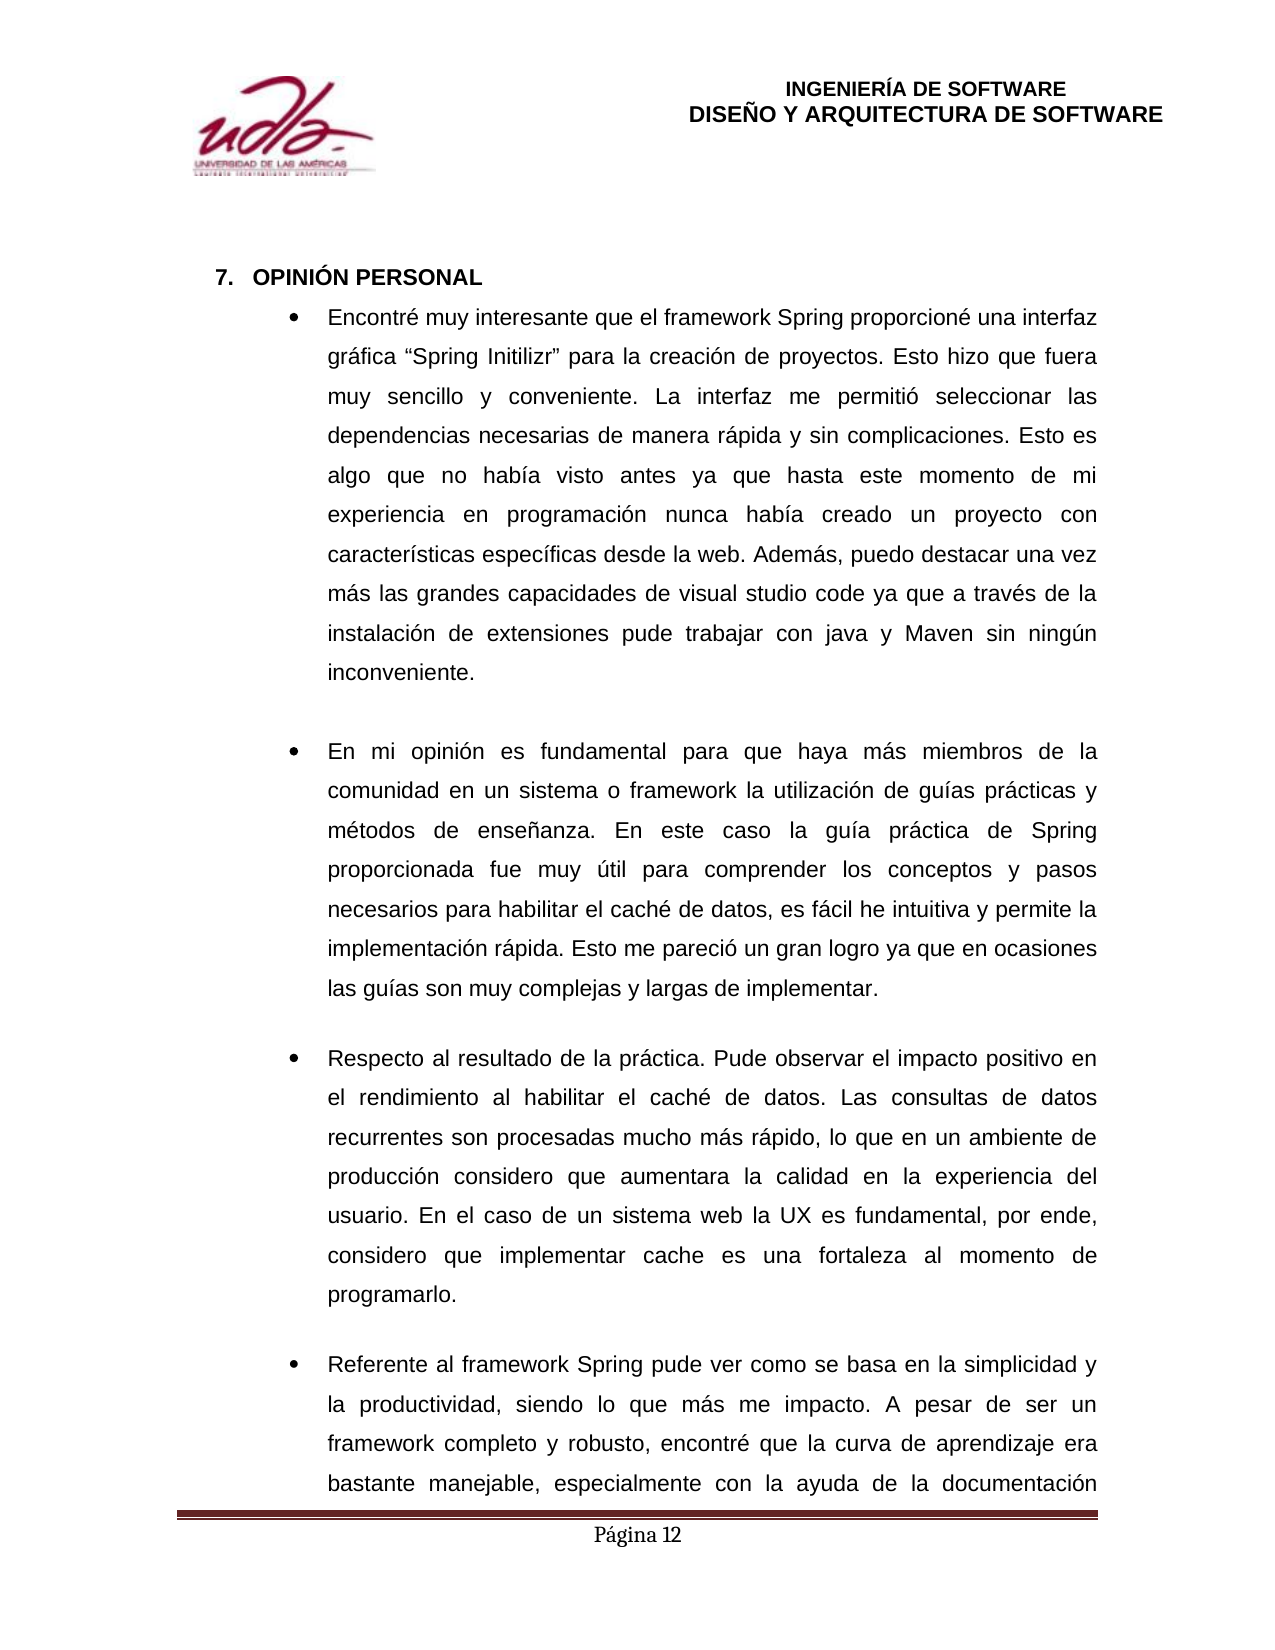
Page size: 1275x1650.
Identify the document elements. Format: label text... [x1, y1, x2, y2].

list Encontré muy interesante que el framework Spring proporcioné una interfaz gráfica “Spring Initilizr” para la creación de proyectos. Esto hizo que fuera muy sencillo y conveniente. La interfaz me permitió seleccionar las dependencias necesarias de manera rápida y sin complicaciones. Esto es algo que no había visto antes ya que hasta este momento de mi experiencia en programación nunca había creado un proyecto con características específicas desde la web. Además, puedo destacar una vez más las grandes capacidades de visual studio code ya que a través de la instalación de extensiones pude trabajar con java y Maven sin ningún inconveniente. [290, 304, 1098, 685]
list En mi opinión es fundamental para que haya más miembros de la comunidad en un sistema o framework la utilización de guías prácticas y métodos de enseñanza. En este caso la guía práctica de Spring proporcionada fue muy útil para comprender los conceptos y pasos necesarios para habilitar el caché de datos, es fácil he intuitiva y permite la implementación rápida. Esto me pareció un gran logro ya que en ocasiones las guías son muy complejas y largas de implementar. [290, 738, 1098, 1001]
picture [192, 76, 376, 176]
list Respecto al resultado de la práctica. Pude observar el impacto positivo en el rendimiento al habilitar el caché de datos. Las consultas de datos recurrentes son procesadas mucho más rápido, lo que en un ambiente de producción considero que aumentara la calidad en la experiencia del usuario. En el caso de un sistema web la UX es fundamental, por ende, considero que implementar cache es una fortaleza al momento de programarlo. [290, 1044, 1098, 1308]
list OPINIÓN PERSONAL [215, 264, 1098, 291]
